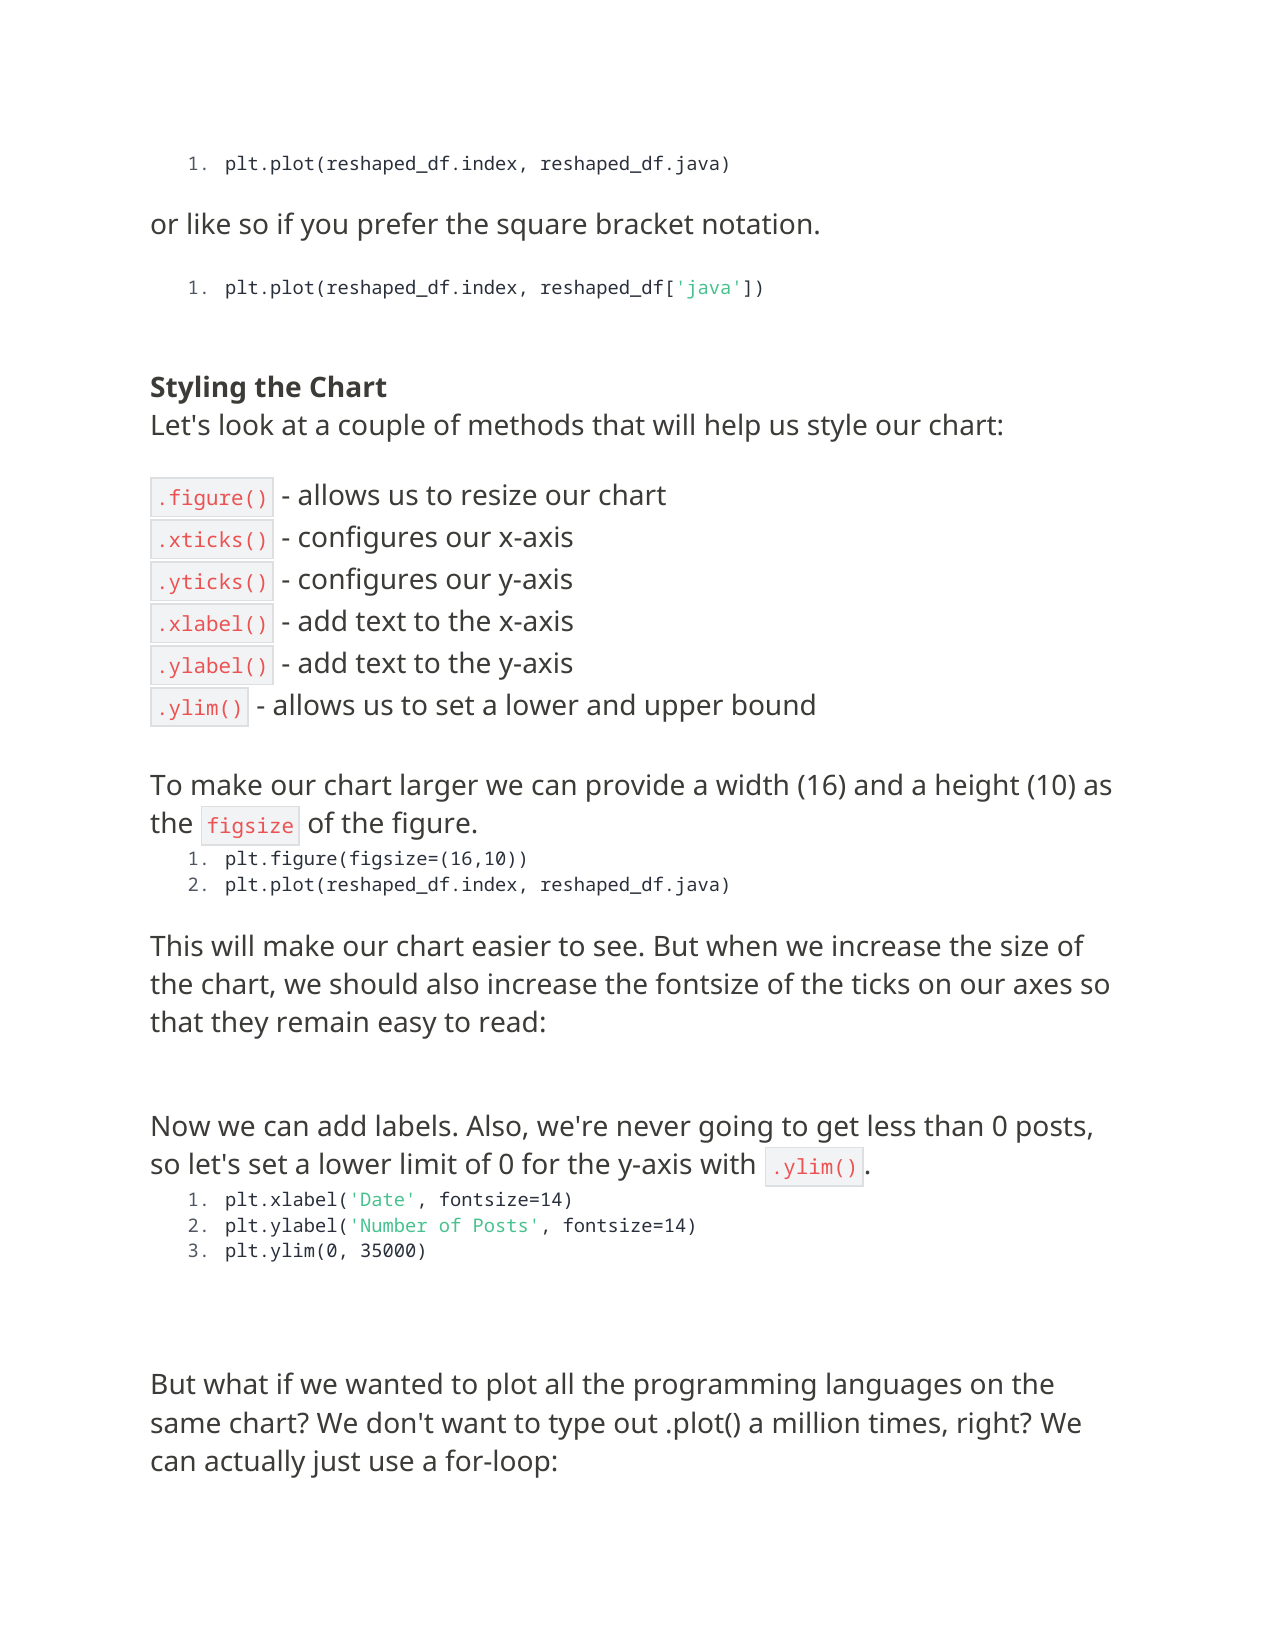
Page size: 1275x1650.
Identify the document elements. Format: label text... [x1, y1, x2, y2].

list plt.plot(reshaped_df.index, reshaped_df.java) [187, 150, 1125, 176]
list plt.figure(figsize=(16,10)) [187, 846, 1125, 871]
list plt.plot(reshaped_df.index, reshaped_df.java) [187, 871, 1125, 897]
text .yticks() - configures our y-axis [150, 559, 1125, 601]
text Styling the Chart [150, 367, 1125, 406]
text To make our chart larger we can provide a width (16) and a height (10) as the figsize of the figure. [150, 765, 1125, 846]
text .xticks() - configures our x-axis [150, 517, 1125, 559]
text .xlabel() - add text to the x-axis [150, 601, 1125, 643]
list plt.ylim(0, 35000) [187, 1238, 1125, 1263]
text But what if we wanted to plot all the programming languages on the same chart? We don't want to type out .plot() a million times, right? We can actually just use a for-loop: [150, 1365, 1125, 1480]
list plt.ylabel('Number of Posts', fontsize=14) [187, 1212, 1125, 1238]
text or like so if you prefer the square bracket notation. [150, 205, 1125, 243]
list plt.plot(reshaped_df.index, reshaped_df['java']) [187, 274, 1125, 300]
text Now we can add labels. Also, we're never going to get less than 0 posts, so let's set a lower limit of 0 for the y-axis with .ylim(). [150, 1106, 1125, 1187]
text .figure() - allows us to resize our chart [150, 475, 1125, 517]
text .ylabel() - add text to the y-axis [150, 643, 1125, 685]
text Let's look at a couple of methods that will help us style our chart: [150, 406, 1125, 444]
text .ylim() - allows us to set a lower and upper bound [150, 685, 1125, 727]
list plt.xlabel('Date', fontsize=14) [187, 1187, 1125, 1212]
text This will make our chart easier to see. But when we increase the size of the chart, we should also increase the fontsize of the ticks on our axes so that they remain easy to read: [150, 926, 1125, 1041]
